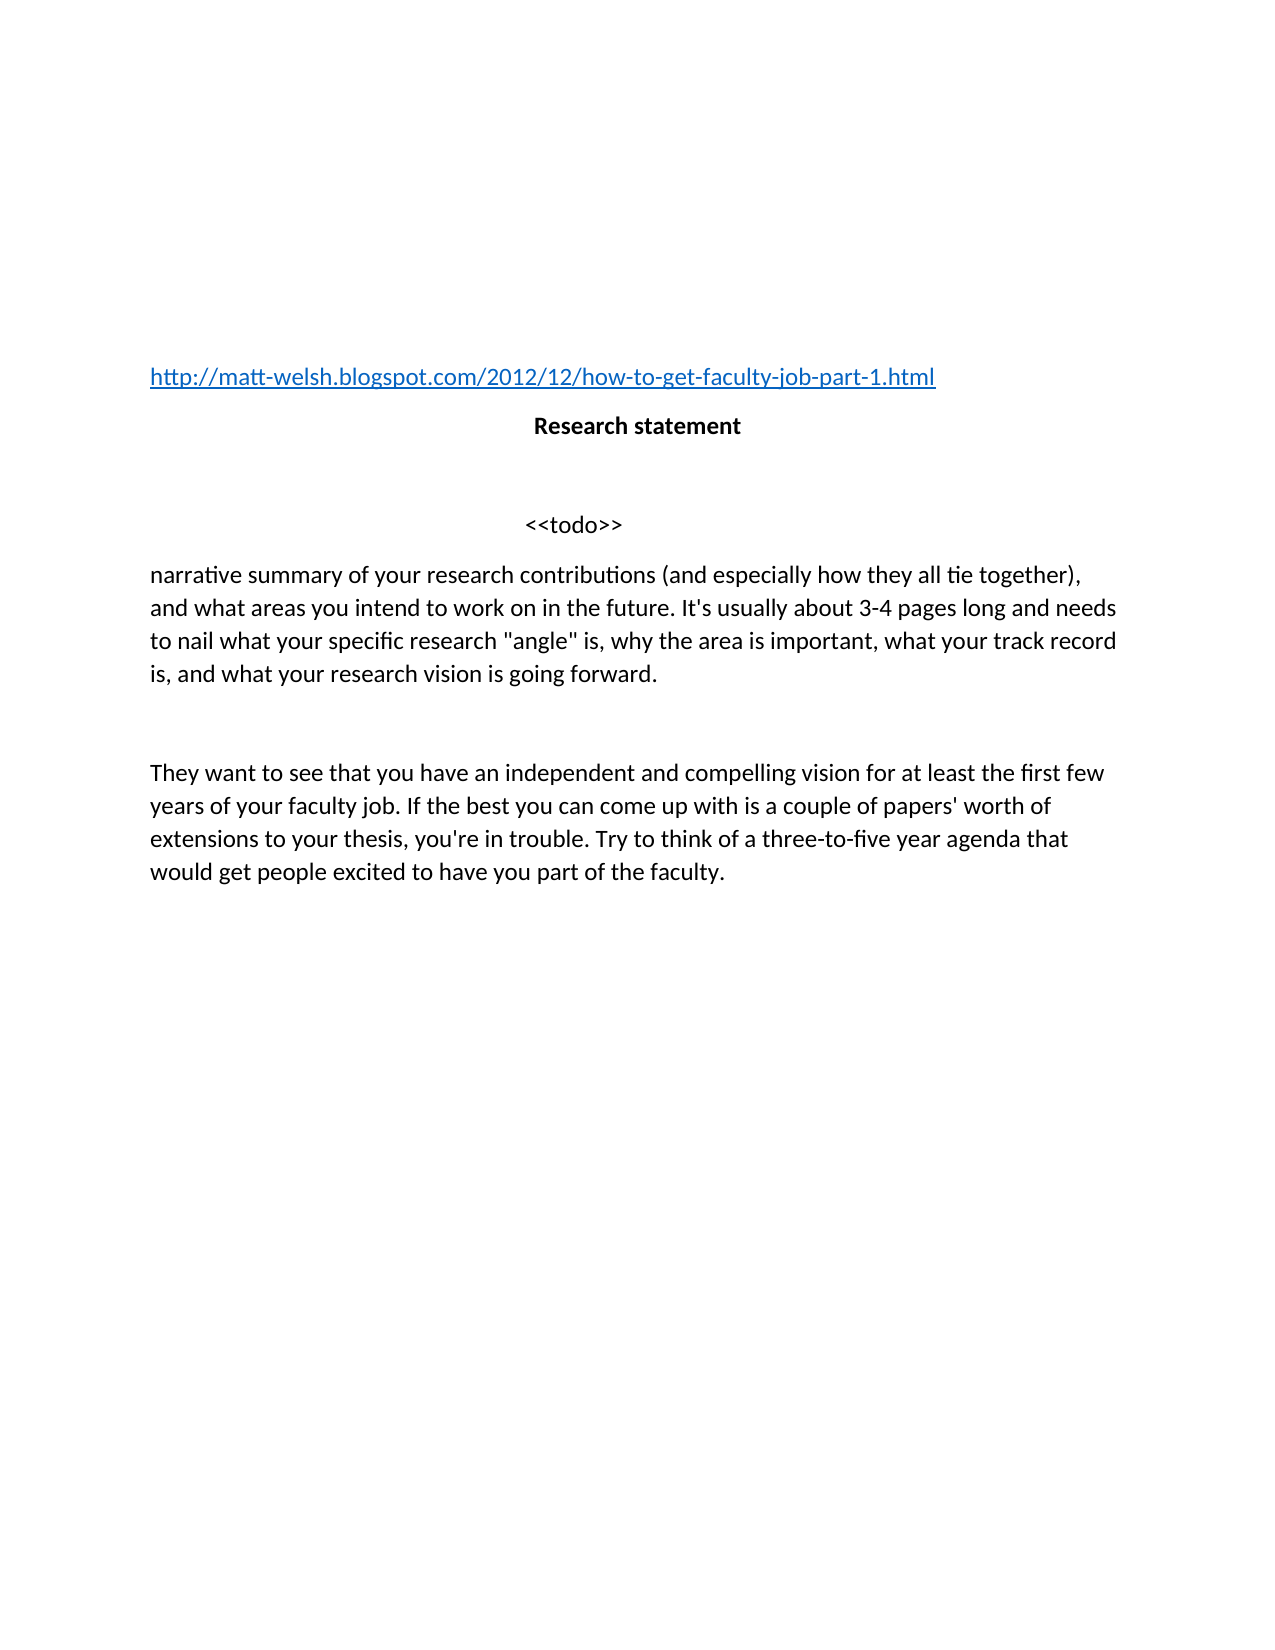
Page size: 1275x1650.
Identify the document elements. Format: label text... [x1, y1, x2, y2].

text http://matt-welsh.blogspot.com/2012/12/how-to-get-faculty-job-part-1.html [150, 361, 1125, 391]
text narrative summary of your research contributions (and especially how they all tie together), and what areas you intend to work on in the future. It's usually about 3-4 pages long and needs to nail what your specific research "angle" is, why the area is important, what your track record is, and what your research vision is going forward. [150, 559, 1125, 688]
text Research statement [150, 410, 1125, 441]
text <<todo>> [150, 509, 1125, 540]
text They want to see that you have an independent and compelling vision for at least the first few years of your faculty job. If the best you can come up with is a couple of papers' worth of extensions to your thesis, you're in trouble. Try to think of a three-to-five year agenda that would get people excited to have you part of the faculty. [150, 757, 1125, 886]
